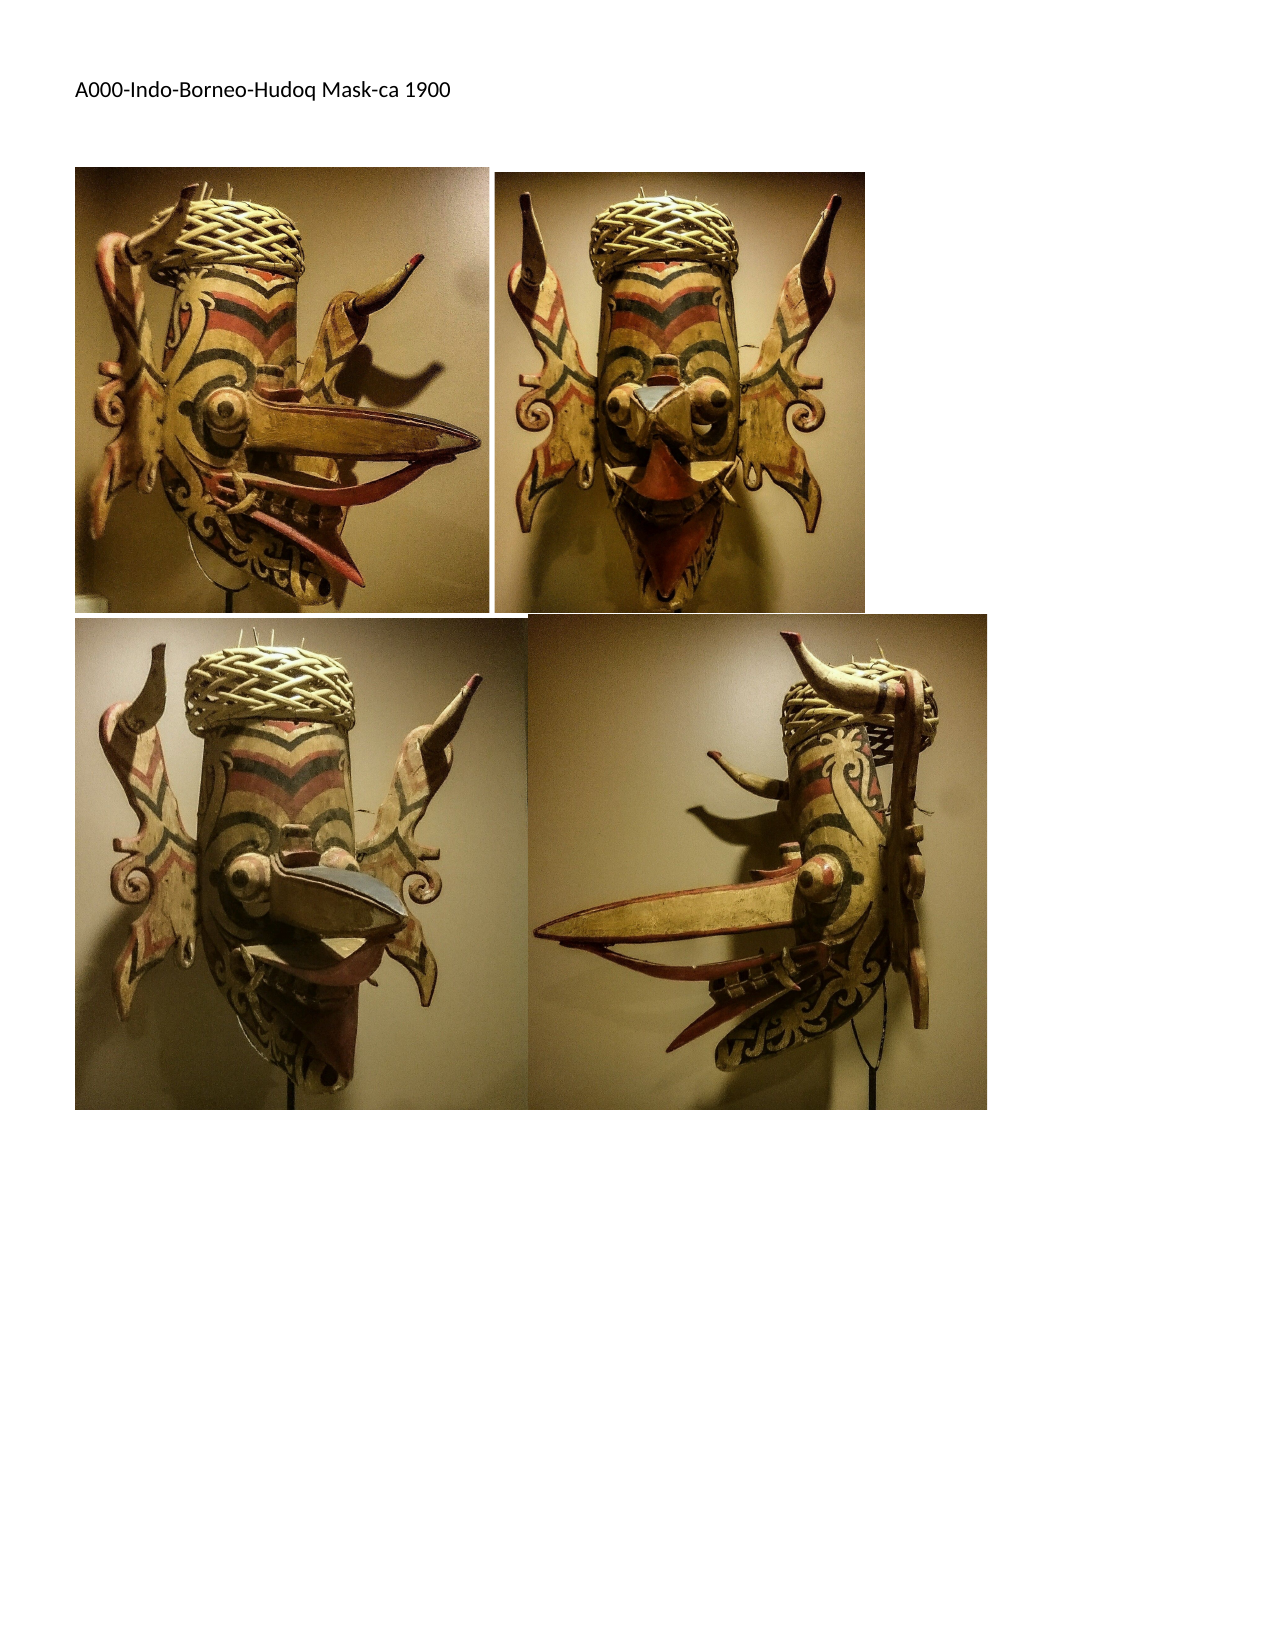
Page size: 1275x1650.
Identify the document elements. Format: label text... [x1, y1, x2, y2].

picture [75, 167, 490, 613]
picture [494, 172, 865, 613]
picture [75, 614, 988, 1110]
text A000-Indo-Borneo-Hudoq Mask-ca 1900 [75, 75, 1200, 103]
